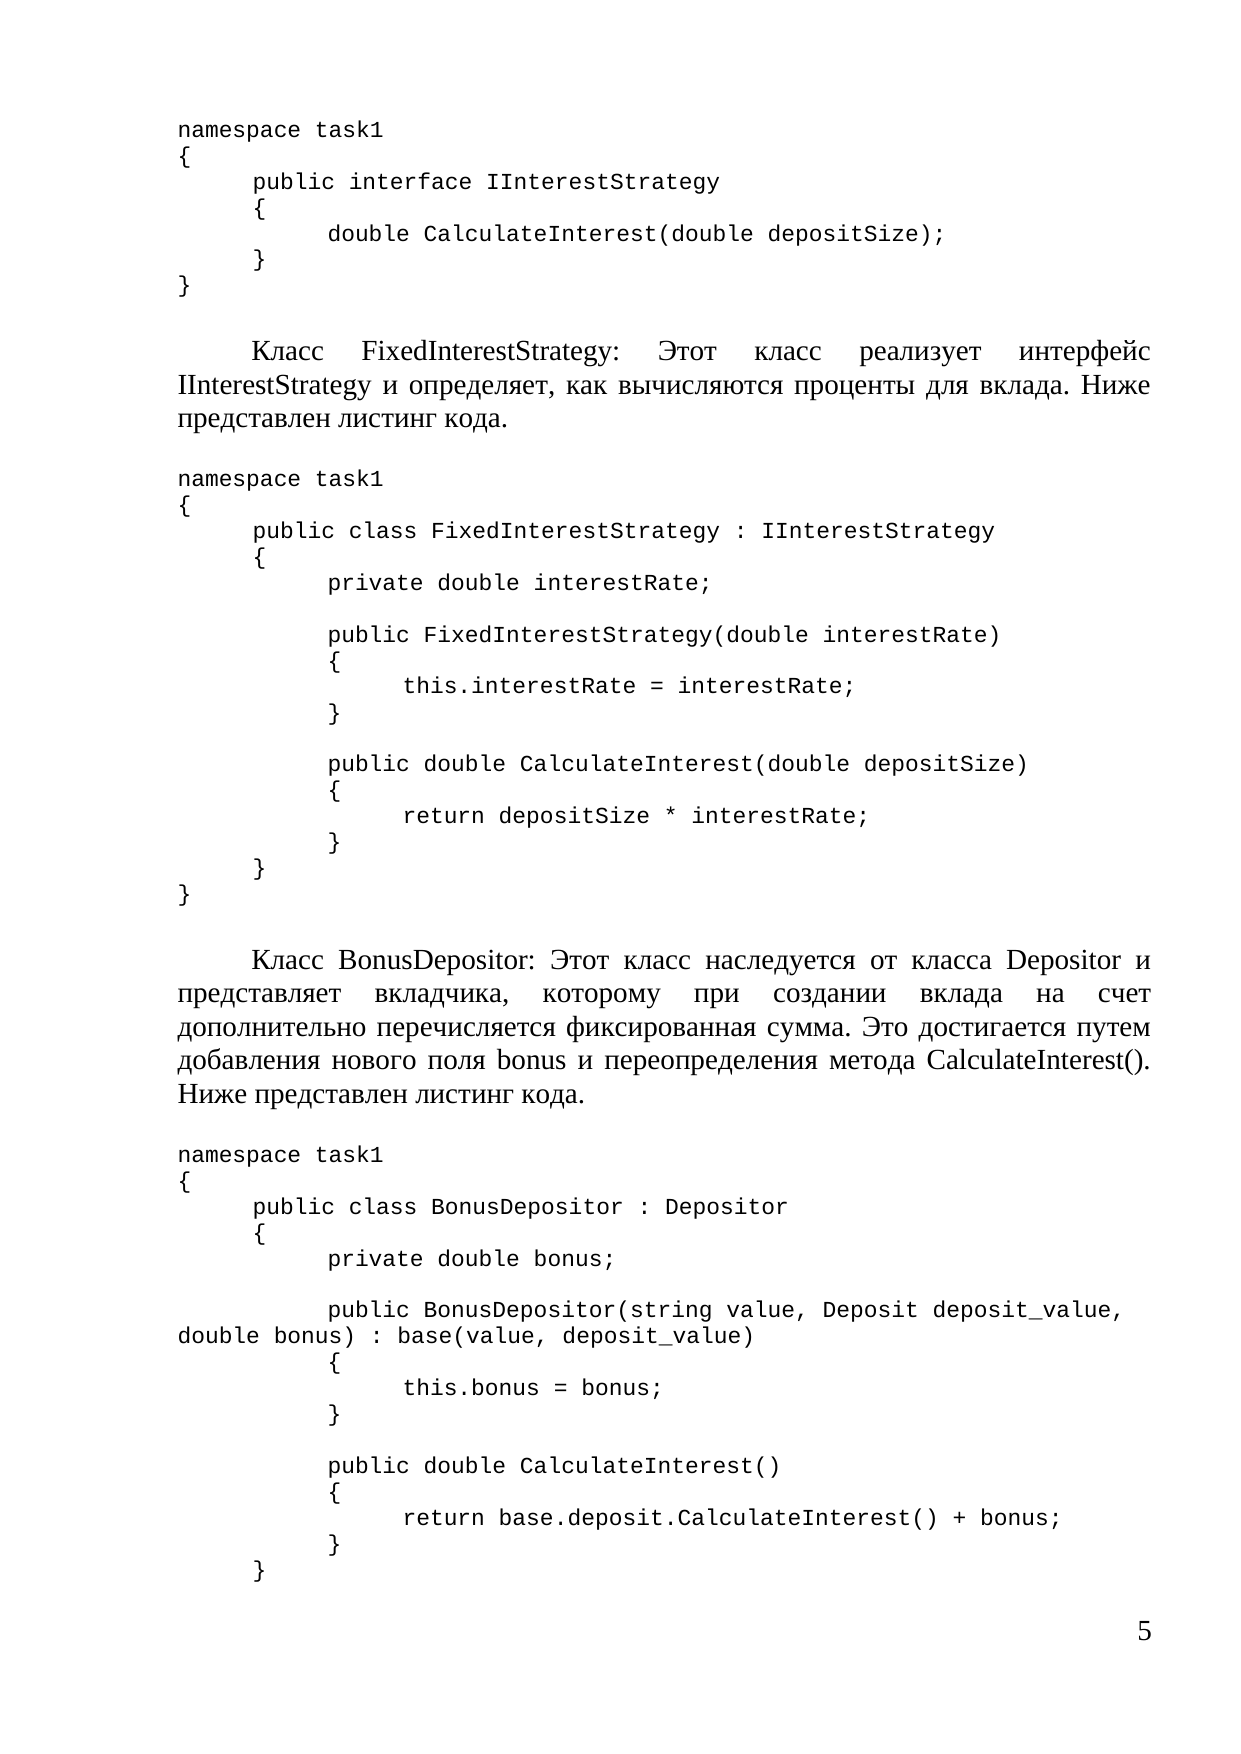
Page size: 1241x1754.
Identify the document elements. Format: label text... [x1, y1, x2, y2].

text public double CalculateInterest(double depositSize) [177, 753, 1152, 779]
text this.interestRate = interestRate; [177, 675, 1152, 701]
text Класс FixedInterestStrategy: Этот класс реализует интерфейс IInterestStrategy и определяет, как вычисляются проценты для вклада. Ниже представлен листинг кода. [177, 333, 1152, 434]
text public FixedInterestStrategy(double interestRate) [177, 623, 1152, 649]
text public BonusDepositor(string value, Deposit deposit_value, double bonus) : base(value, deposit_value) [177, 1299, 1152, 1351]
text { [177, 1221, 1152, 1247]
text { [177, 545, 1152, 571]
text return base.deposit.CalculateInterest() + bonus; [177, 1506, 1152, 1532]
text { [177, 779, 1152, 804]
text { [177, 493, 1152, 519]
text private double interestRate; [177, 571, 1152, 597]
text } [177, 1558, 1152, 1584]
text { [177, 649, 1152, 675]
text this.bonus = bonus; [177, 1377, 1152, 1402]
text public double CalculateInterest() [177, 1454, 1152, 1480]
text private double bonus; [177, 1247, 1152, 1273]
text { [177, 144, 1152, 170]
text public class BonusDepositor : Depositor [177, 1195, 1152, 1221]
text { [177, 196, 1152, 222]
text namespace task1 [177, 467, 1152, 493]
text return depositSize * interestRate; [177, 804, 1152, 831]
text namespace task1 [177, 118, 1152, 144]
text Класс BonusDepositor: Этот класс наследуется от класса Depositor и представляет вкладчика, которому при создании вклада на счет дополнительно перечисляется фиксированная сумма. Это достигается путем добавления нового поля bonus и переопределения метода CalculateInterest(). Ниже представлен листинг кода. [177, 942, 1152, 1109]
text } [177, 882, 1152, 908]
text namespace task1 [177, 1143, 1152, 1169]
text { [177, 1480, 1152, 1506]
text } [177, 1532, 1152, 1558]
text } [177, 274, 1152, 300]
text public class FixedInterestStrategy : IInterestStrategy [177, 519, 1152, 545]
text { [177, 1351, 1152, 1377]
text public interface IInterestStrategy [177, 170, 1152, 196]
text } [177, 701, 1152, 727]
text } [177, 856, 1152, 882]
text { [177, 1169, 1152, 1195]
text double CalculateInterest(double depositSize); [177, 222, 1152, 248]
text } [177, 831, 1152, 856]
text } [177, 248, 1152, 274]
text } [177, 1402, 1152, 1428]
